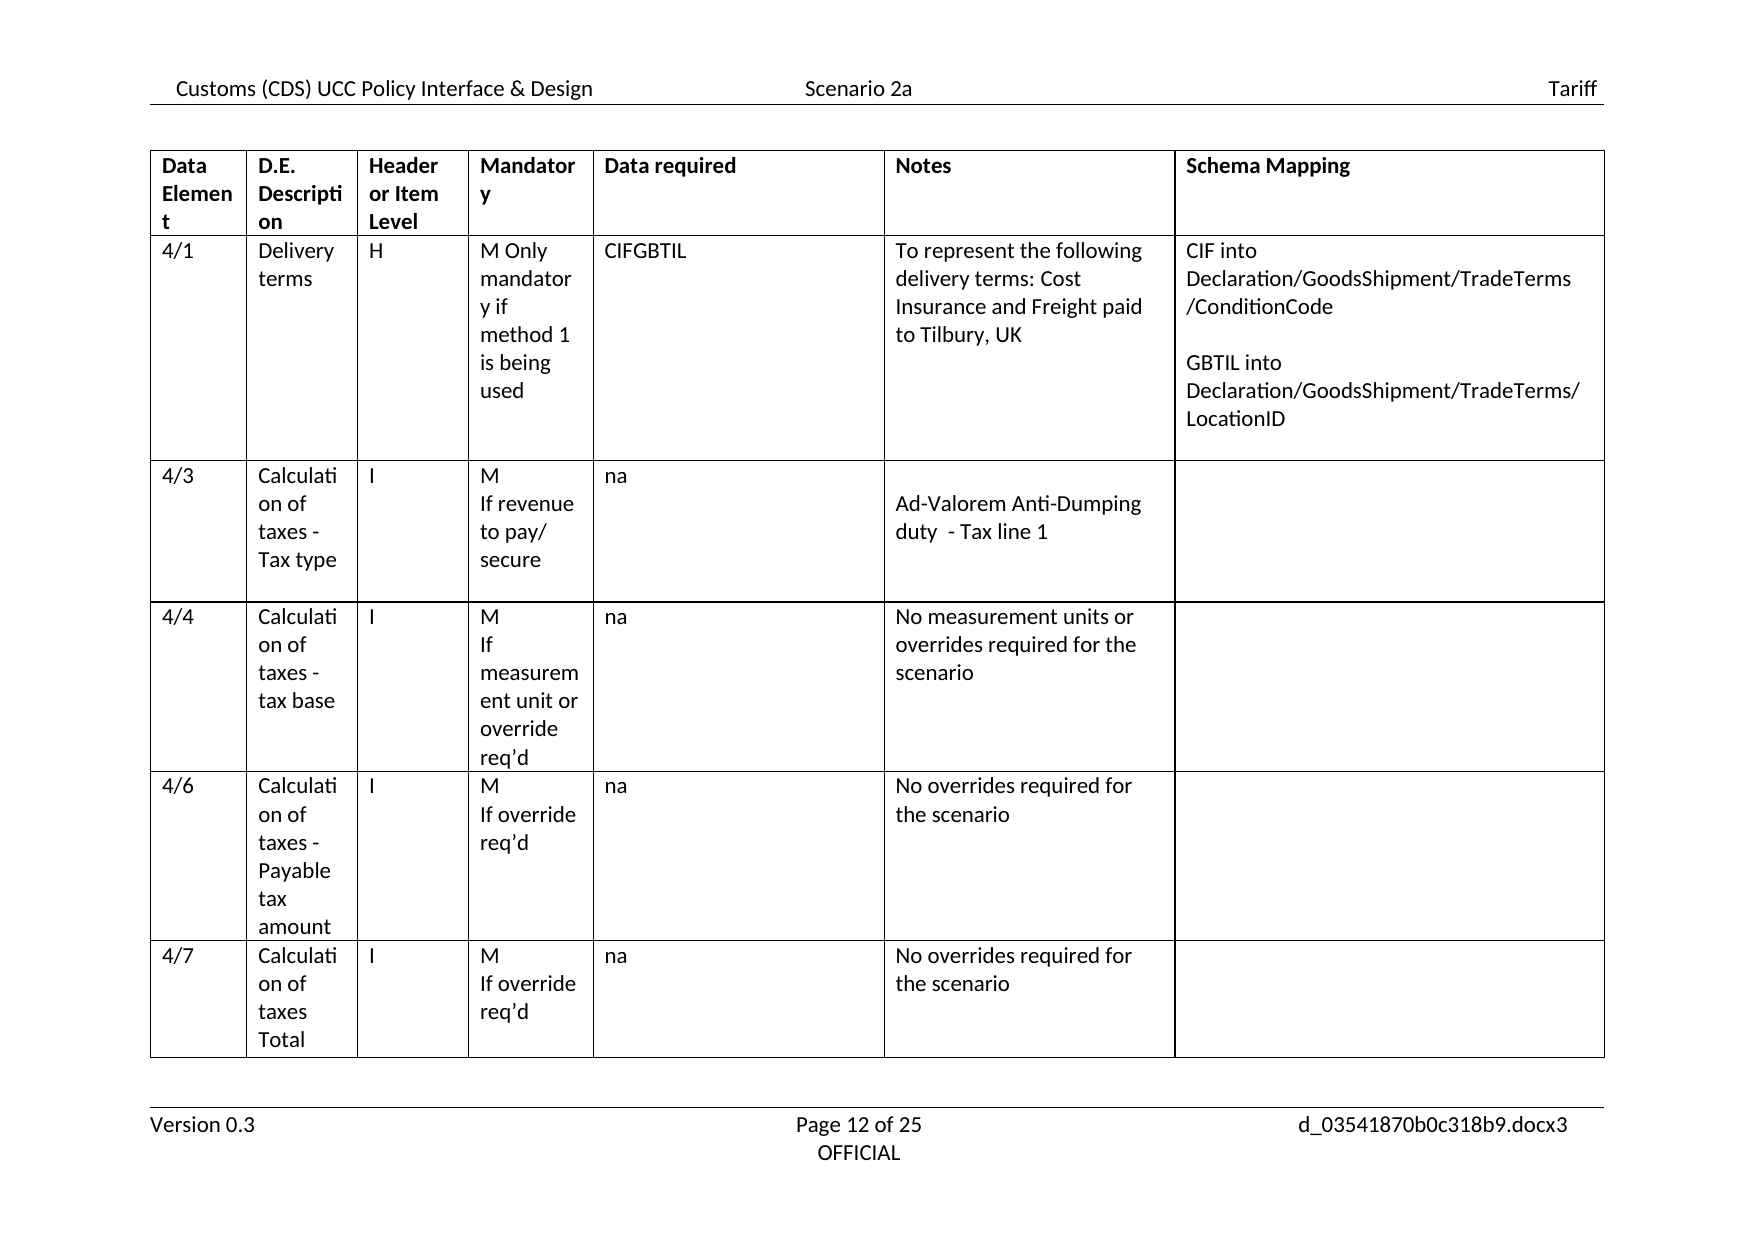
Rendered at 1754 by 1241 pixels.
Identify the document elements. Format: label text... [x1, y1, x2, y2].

table_cell Calculation of taxes - tax base [247, 603, 357, 771]
table_cell M If revenue to pay/ secure [469, 461, 593, 601]
table_cell Calculation of taxes Total [247, 941, 357, 1057]
table_header Mandatory [469, 151, 593, 235]
table_cell I [358, 461, 468, 601]
table_cell CIF into Declaration/GoodsShipment/TradeTerms /ConditionCode GBTIL into Declaration/GoodsShipment/TradeTerms/LocationID [1176, 236, 1604, 460]
table_cell 4/1 [151, 236, 246, 460]
table_header Header or Item Level [358, 151, 468, 235]
table_cell I [358, 941, 468, 1057]
table_header Notes [885, 151, 1174, 235]
table_cell [1176, 603, 1604, 771]
table_cell na [594, 461, 884, 601]
table_cell No overrides required for the scenario [885, 772, 1174, 940]
table_header Schema Mapping [1176, 151, 1604, 235]
table_cell I [358, 772, 468, 940]
table_cell No measurement units or overrides required for the scenario [885, 603, 1174, 771]
table_cell 4/3 [151, 461, 246, 601]
table_cell na [594, 772, 884, 940]
table_cell H [358, 236, 468, 460]
table_cell M If override req’d [469, 772, 593, 940]
table_header D.E. Description [247, 151, 357, 235]
table_cell No overrides required for the scenario [885, 941, 1174, 1057]
table_header Data required [594, 151, 884, 235]
table_header Data Element [151, 151, 246, 235]
table_cell Calculation of taxes - Payable tax amount [247, 772, 357, 940]
table_cell 4/4 [151, 603, 246, 771]
table_cell M If override req’d [469, 941, 593, 1057]
table_cell 4/6 [151, 772, 246, 940]
table_cell CIFGBTIL [594, 236, 884, 460]
table_cell Delivery terms [247, 236, 357, 460]
table_cell M Only mandatory if method 1 is being used [469, 236, 593, 460]
table_cell 4/7 [151, 941, 246, 1057]
table_cell M If measurement unit or override req’d [469, 603, 593, 771]
table_cell Calculation of taxes - Tax type [247, 461, 357, 601]
table_cell Ad-Valorem Anti-Dumping duty - Tax line 1 [885, 461, 1174, 601]
table_cell I [358, 603, 468, 771]
table_cell na [594, 603, 884, 771]
table_cell [1176, 461, 1604, 601]
table_cell [1176, 772, 1604, 940]
table_cell [1176, 941, 1604, 1057]
table_cell To represent the following delivery terms: Cost Insurance and Freight paid to Tilbury, UK [885, 236, 1174, 460]
table_cell na [594, 941, 884, 1057]
